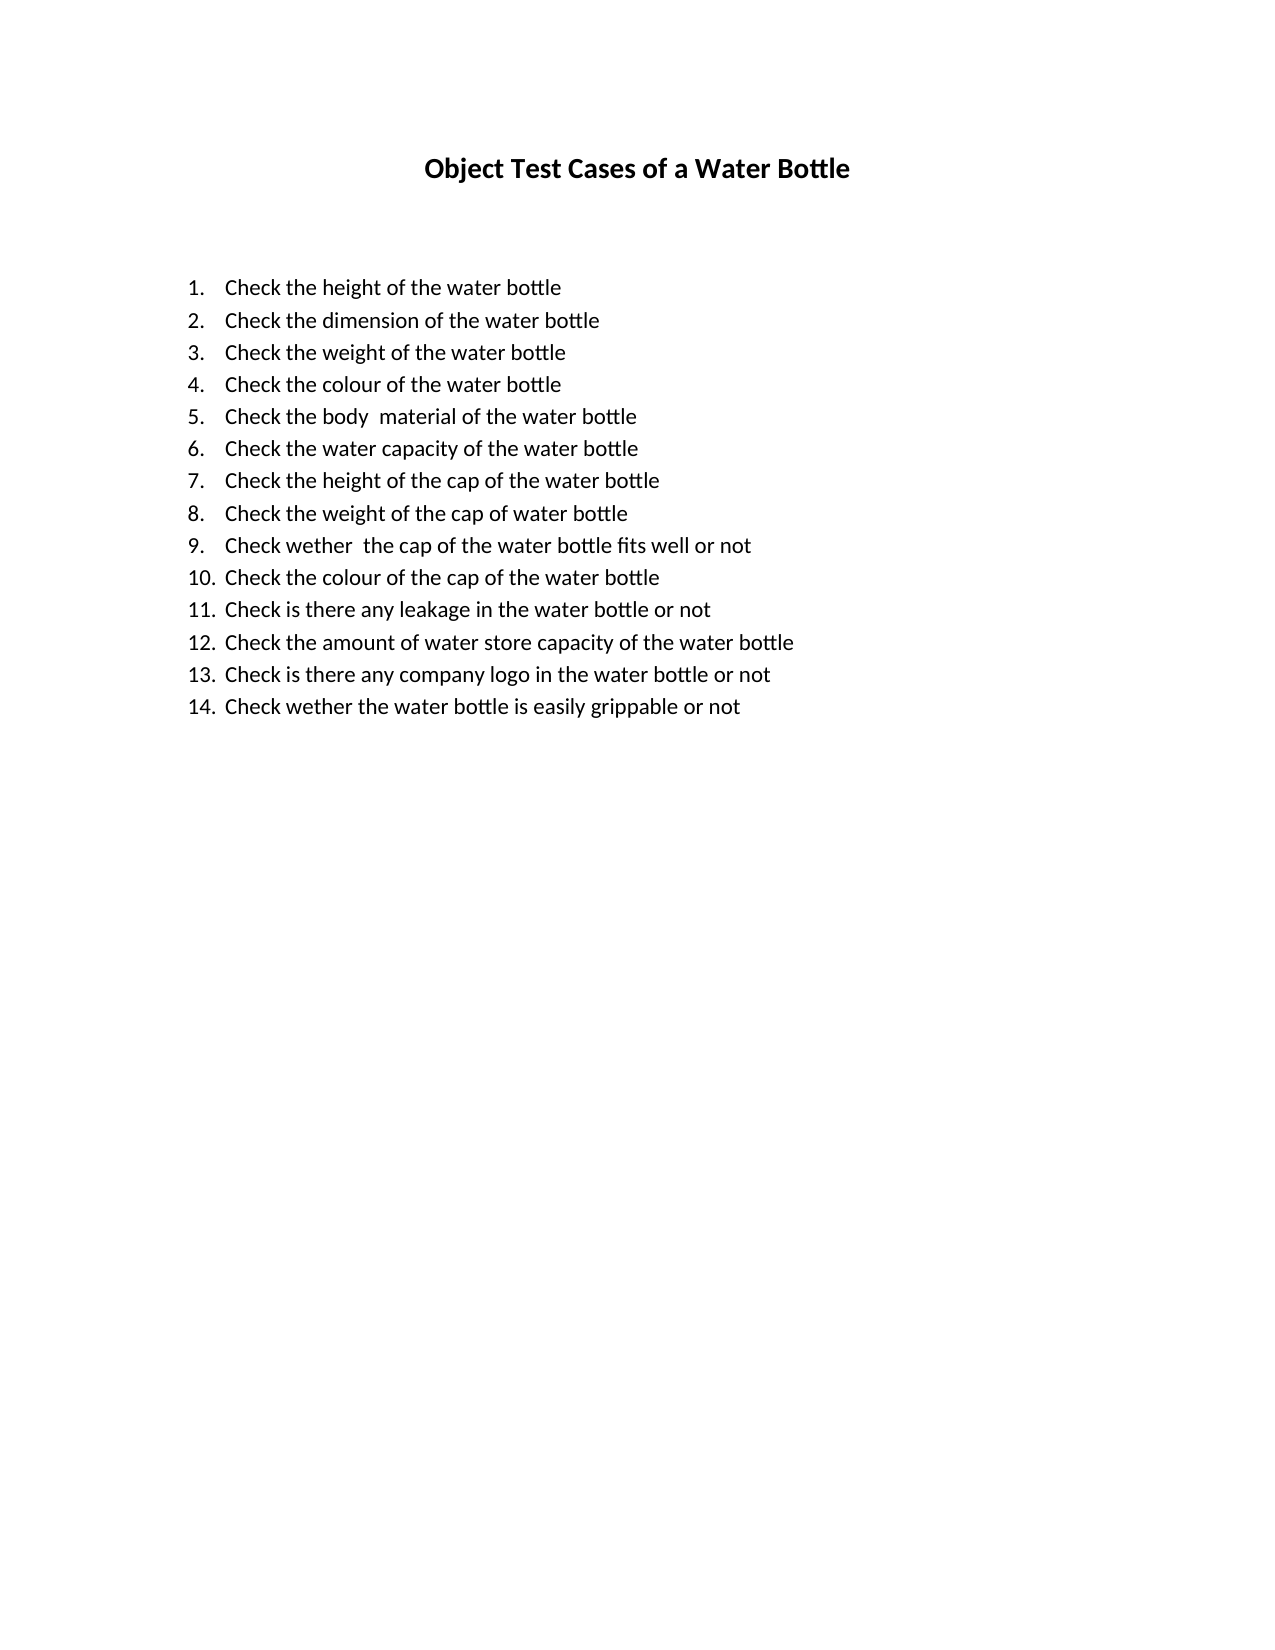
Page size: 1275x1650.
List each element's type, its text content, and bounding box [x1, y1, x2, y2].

list Check the height of the water bottle [187, 273, 1125, 302]
list Check is there any company logo in the water bottle or not [187, 660, 1125, 688]
list Check the weight of the water bottle [187, 338, 1125, 366]
list Check the amount of water store capacity of the water bottle [187, 628, 1125, 656]
list Check the body material of the water bottle [187, 402, 1125, 430]
list Check the height of the cap of the water bottle [187, 467, 1125, 495]
list Check the colour of the water bottle [187, 370, 1125, 398]
list Check wether the water bottle is easily grippable or not [187, 692, 1125, 720]
list Check the weight of the cap of water bottle [187, 499, 1125, 527]
text Object Test Cases of a Water Bottle [150, 150, 1125, 186]
list Check the water capacity of the water bottle [187, 434, 1125, 462]
list Check the dimension of the water bottle [187, 306, 1125, 334]
list Check the colour of the cap of the water bottle [187, 563, 1125, 591]
list Check is there any leakage in the water bottle or not [187, 595, 1125, 623]
list Check wether the cap of the water bottle fits well or not [187, 531, 1125, 559]
